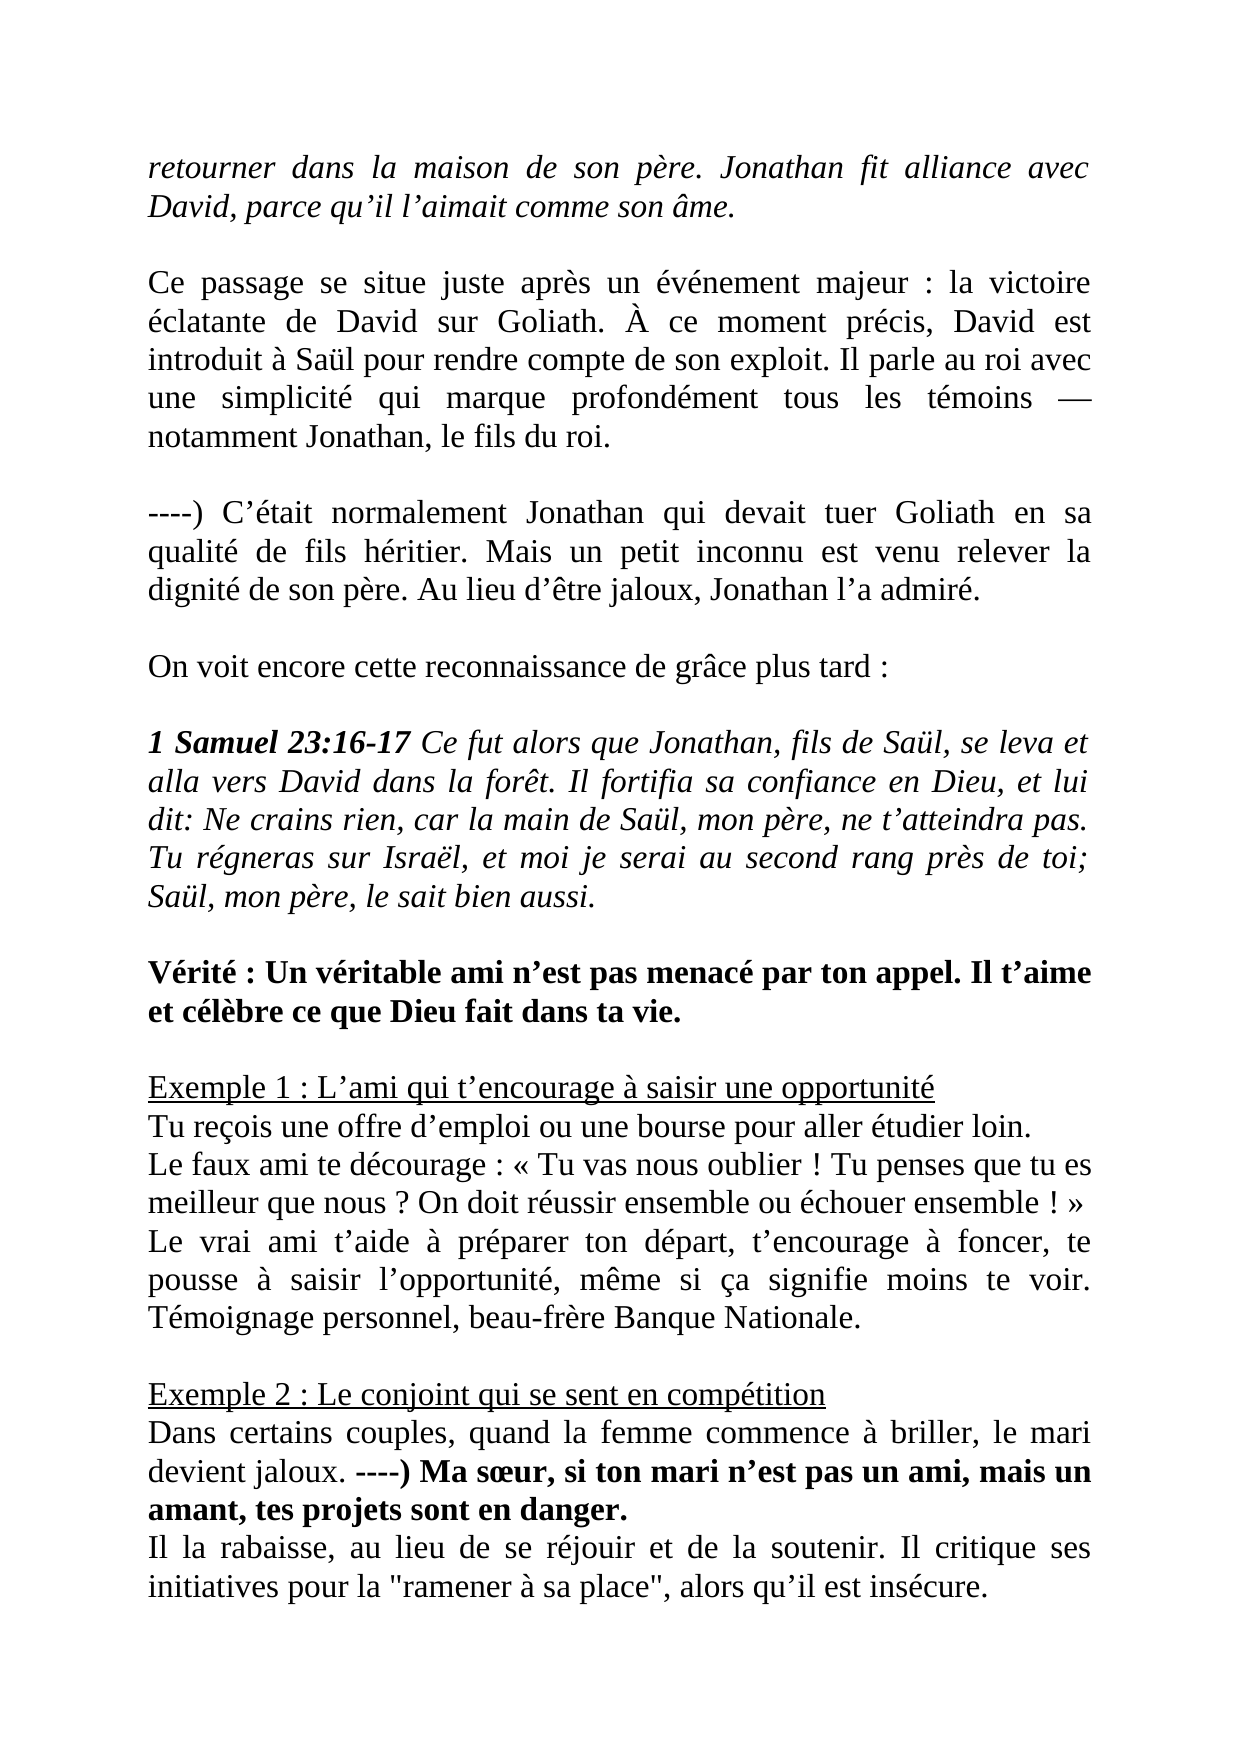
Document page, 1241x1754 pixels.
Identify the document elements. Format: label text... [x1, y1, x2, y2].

text Exemple 2 : Le conjoint qui se sent en compétition [148, 1374, 1093, 1413]
text Exemple 1 : L’ami qui t’encourage à saisir une opportunité [148, 1068, 1093, 1106]
text Le faux ami te décourage : « Tu vas nous oublier ! Tu penses que tu es meilleur que nous ? On doit réussir ensemble ou échouer ensemble ! » [148, 1144, 1093, 1221]
text On voit encore cette reconnaissance de grâce plus tard : [148, 646, 1093, 684]
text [148, 148, 1093, 224]
text Vérité : Un véritable ami n’est pas menacé par ton appel. Il t’aime et célèbre ce que Dieu fait dans ta vie. [148, 953, 1093, 1029]
text Ce passage se situe juste après un événement majeur : la victoire éclatante de David sur Goliath. À ce moment précis, David est introduit à Saül pour rendre compte de son exploit. Il parle au roi avec une simplicité qui marque profondément tous les témoins — notamment Jonathan, le fils du roi. [148, 263, 1093, 454]
text Il la rabaisse, au lieu de se réjouir et de la soutenir. Il critique ses initiatives pour la "ramener à sa place", alors qu’il est insécure. [148, 1528, 1093, 1604]
text Tu reçois une offre d’emploi ou une bourse pour aller étudier loin. [148, 1106, 1093, 1144]
text Le vrai ami t’aide à préparer ton départ, t’encourage à foncer, te pousse à saisir l’opportunité, même si ça signifie moins te voir. Témoignage personnel, beau-frère Banque Nationale. [148, 1221, 1093, 1336]
text Dans certains couples, quand la femme commence à briller, le mari devient jaloux. ----) Ma sœur, si ton mari n’est pas un ami, mais un amant, tes projets sont en danger. [148, 1413, 1093, 1528]
text ----) C’était normalement Jonathan qui devait tuer Goliath en sa qualité de fils héritier. Mais un petit inconnu est venu relever la dignité de son père. Au lieu d’être jaloux, Jonathan l’a admiré. [148, 493, 1093, 608]
text 1 Samuel 23:16-17 Ce fut alors que Jonathan, fils de Saül, se leva et alla vers David dans la forêt. Il fortifia sa confiance en Dieu, et lui dit: Ne crains rien, car la main de Saül, mon père, ne t’atteindra pas. Tu régneras sur Israël, et moi je serai au second rang près de toi; Saül, mon père, le sait bien aussi. [148, 723, 1093, 914]
